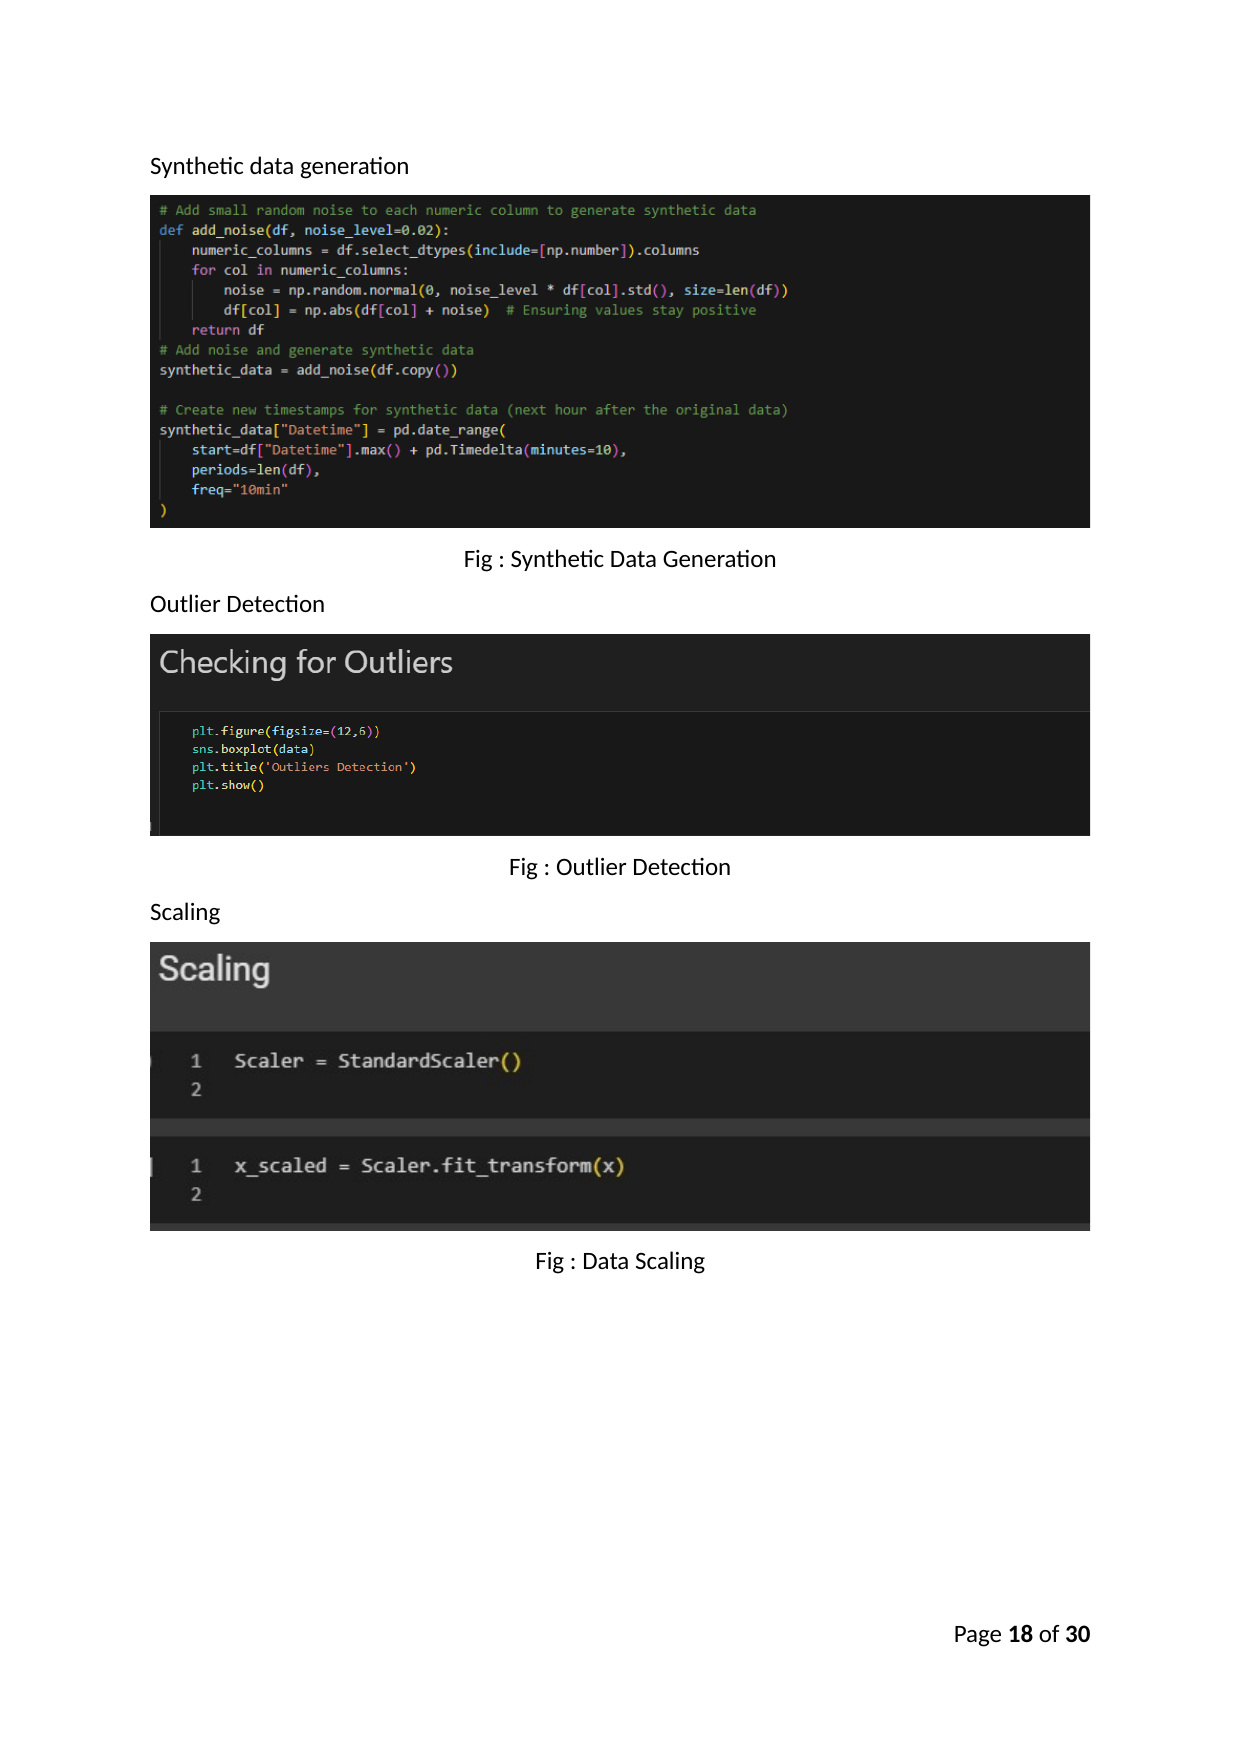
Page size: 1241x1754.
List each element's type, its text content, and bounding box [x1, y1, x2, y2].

text Fig : Outlier Detection [150, 836, 1090, 881]
picture [150, 195, 1091, 528]
text Outlier Detection [150, 588, 1090, 619]
text Fig : Synthetic Data Generation [150, 528, 1090, 573]
text Scaling [150, 897, 1090, 927]
picture [150, 634, 1091, 836]
picture [150, 942, 1091, 1231]
text Fig : Data Scaling [150, 1231, 1090, 1276]
text Synthetic data generation [150, 150, 1090, 181]
